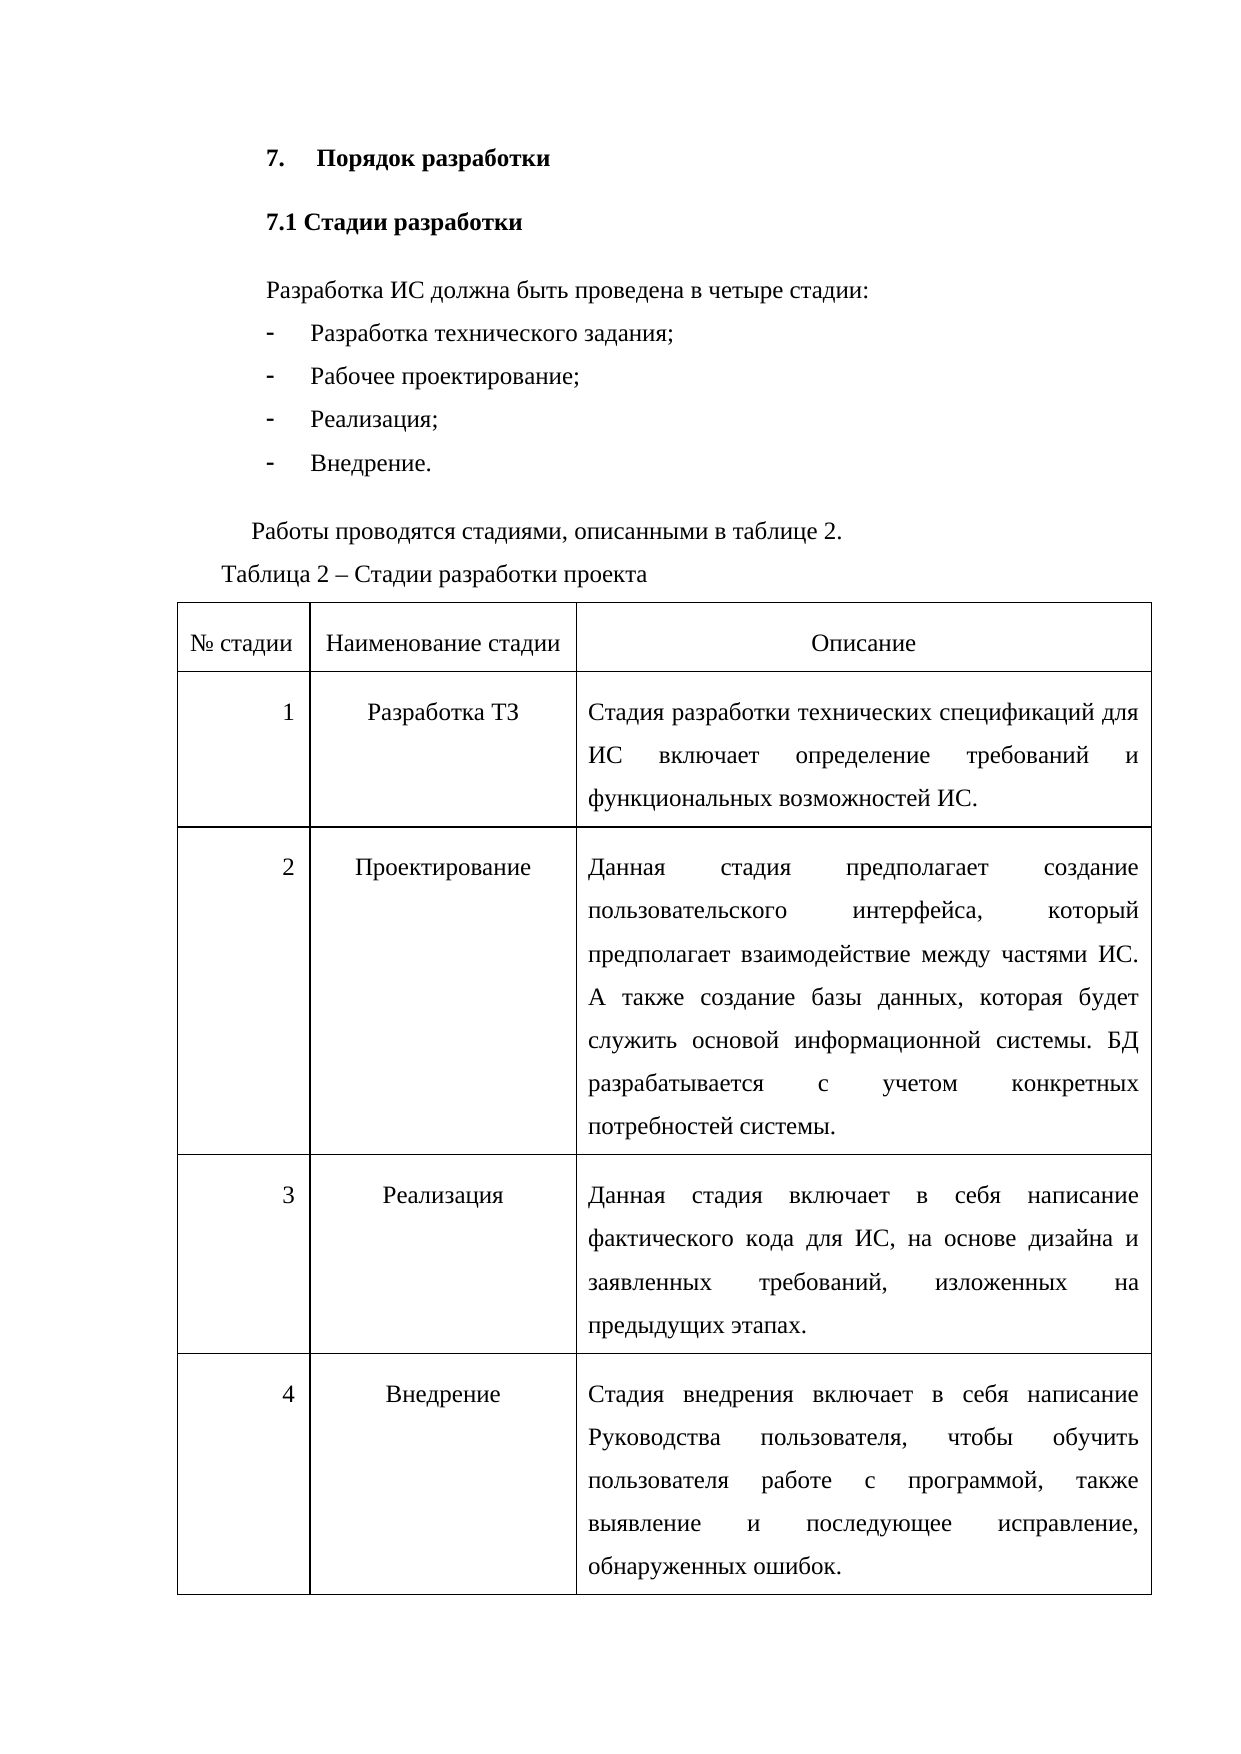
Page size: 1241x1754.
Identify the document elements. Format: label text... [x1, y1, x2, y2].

table_cell Проектирование [311, 828, 576, 1154]
list Таблица 2 – Стадии разработки проекта [177, 559, 1152, 588]
table_header № стадии [178, 603, 309, 671]
subtitle 7.1 Стадии разработки [177, 207, 1152, 236]
subtitle Порядок разработки [266, 143, 1152, 172]
table_cell 3 [178, 1155, 309, 1353]
list Разработка технического задания; [177, 318, 1152, 347]
table_cell Разработка ТЗ [311, 672, 576, 826]
table_cell Данная стадия предполагает создание пользовательского интерфейса, который предполагает взаимодействие между частями ИС. А также создание базы данных, которая будет служить основой информационной системы. БД разрабатывается с учетом конкретных потребностей системы. [577, 828, 1151, 1154]
list Рабочее проектирование; [177, 361, 1152, 390]
table_cell Данная стадия включает в себя написание фактического кода для ИС, на основе дизайна и заявленных требований, изложенных на предыдущих этапах. [577, 1155, 1151, 1353]
list Внедрение. [177, 448, 1152, 476]
text Работы проводятся стадиями, описанными в таблице 2. [177, 516, 1152, 544]
table_header Описание [577, 603, 1151, 671]
table_cell Реализация [311, 1155, 576, 1353]
table_cell 2 [178, 828, 309, 1154]
text Разработка ИС должна быть проведена в четыре стадии: [177, 275, 1152, 304]
table_cell 4 [178, 1354, 309, 1594]
table_cell Стадия разработки технических спецификаций для ИС включает определение требований и функциональных возможностей ИС. [577, 672, 1151, 826]
table_header Наименование стадии [311, 603, 576, 671]
list Реализация; [177, 404, 1152, 433]
table_cell Стадия внедрения включает в себя написание Руководства пользователя, чтобы обучить пользователя работе с программой, также выявление и последующее исправление, обнаруженных ошибок. [577, 1354, 1151, 1594]
table_cell Внедрение [311, 1354, 576, 1594]
table_cell 1 [178, 672, 309, 826]
